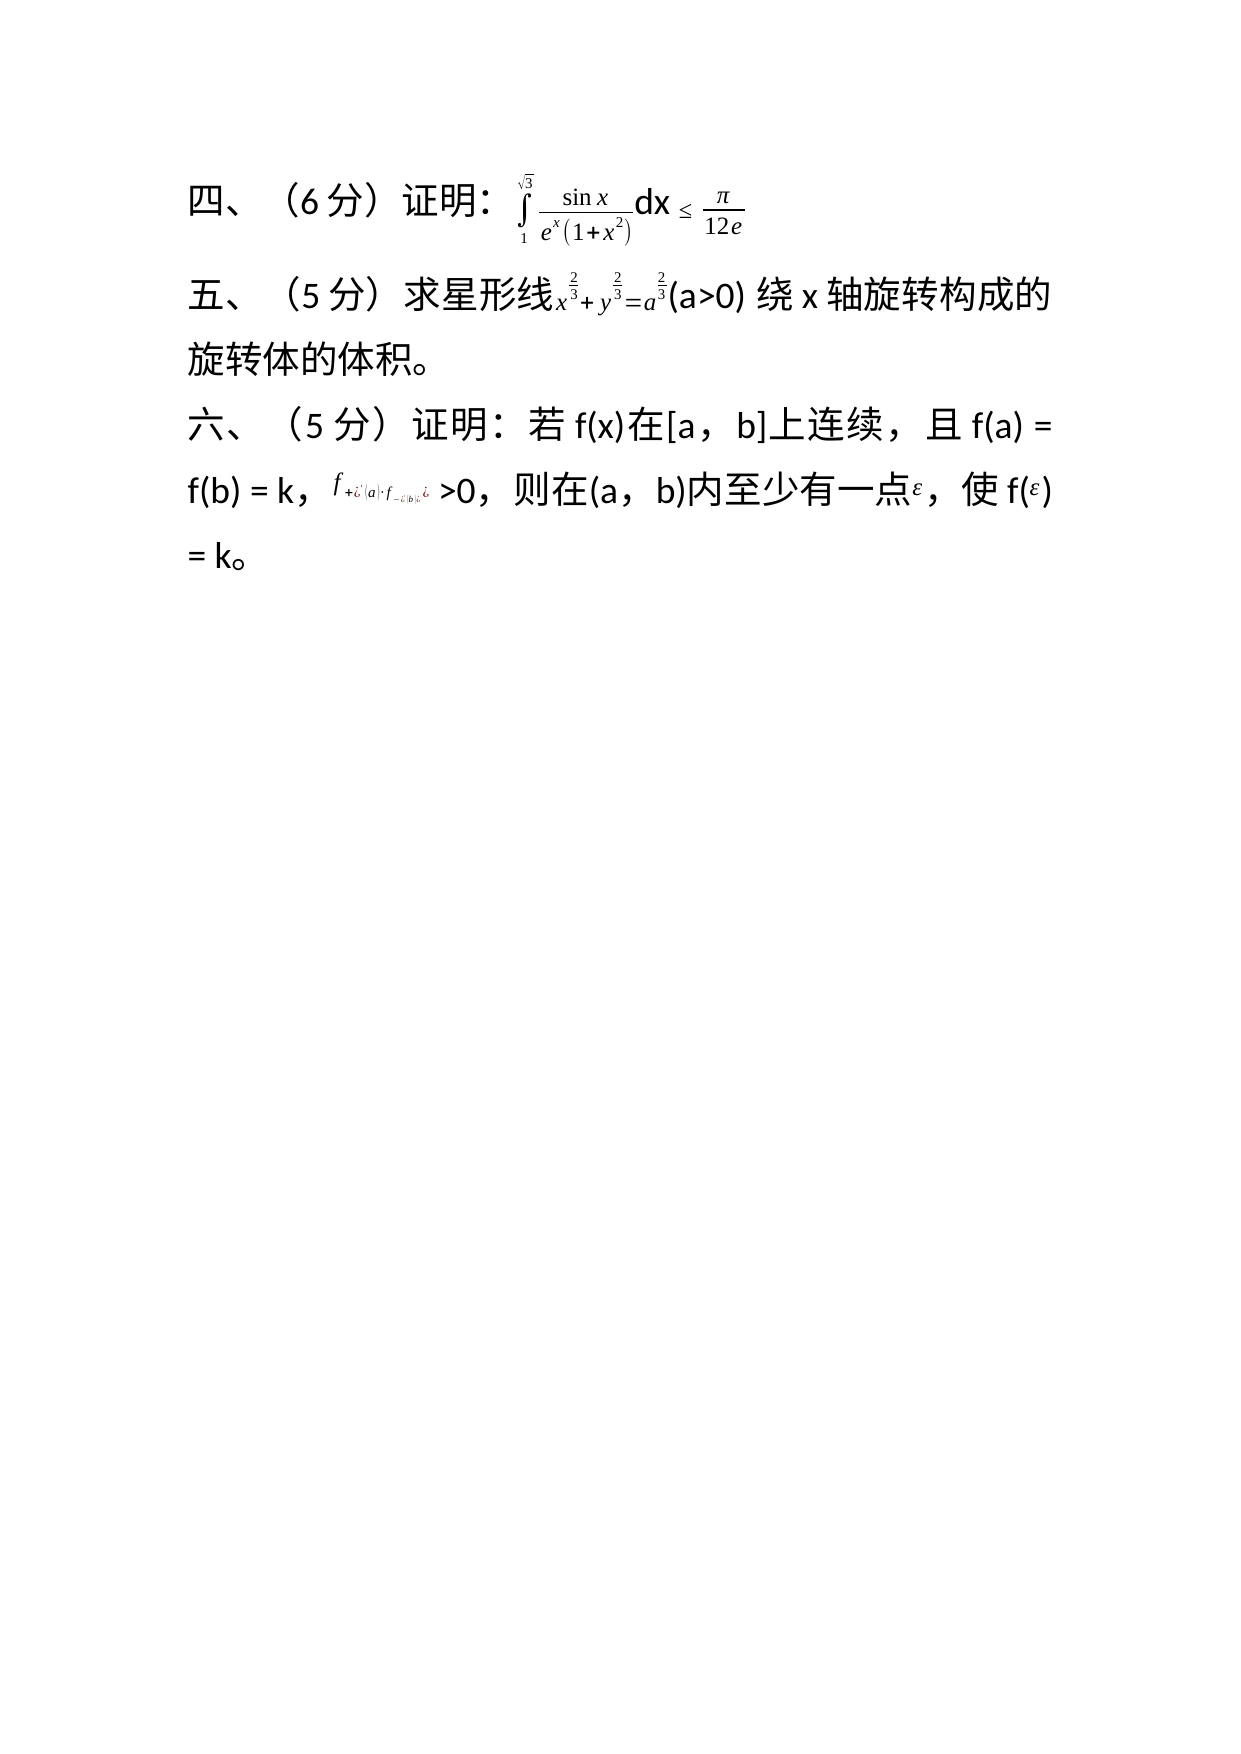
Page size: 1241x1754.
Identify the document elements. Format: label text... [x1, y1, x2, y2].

text 六、（5分）证明：若f(x)在[a，b]上连续，且f(a) = f(b) = k， >0，则在(a，b)内至少有一点，使f() = k。 [187, 389, 1053, 584]
text 四、（6分）证明：dx [187, 162, 1053, 259]
text 五、（5分）求星形线(a>0) 绕x轴旋转构成的旋转体的体积。 [187, 259, 1053, 389]
